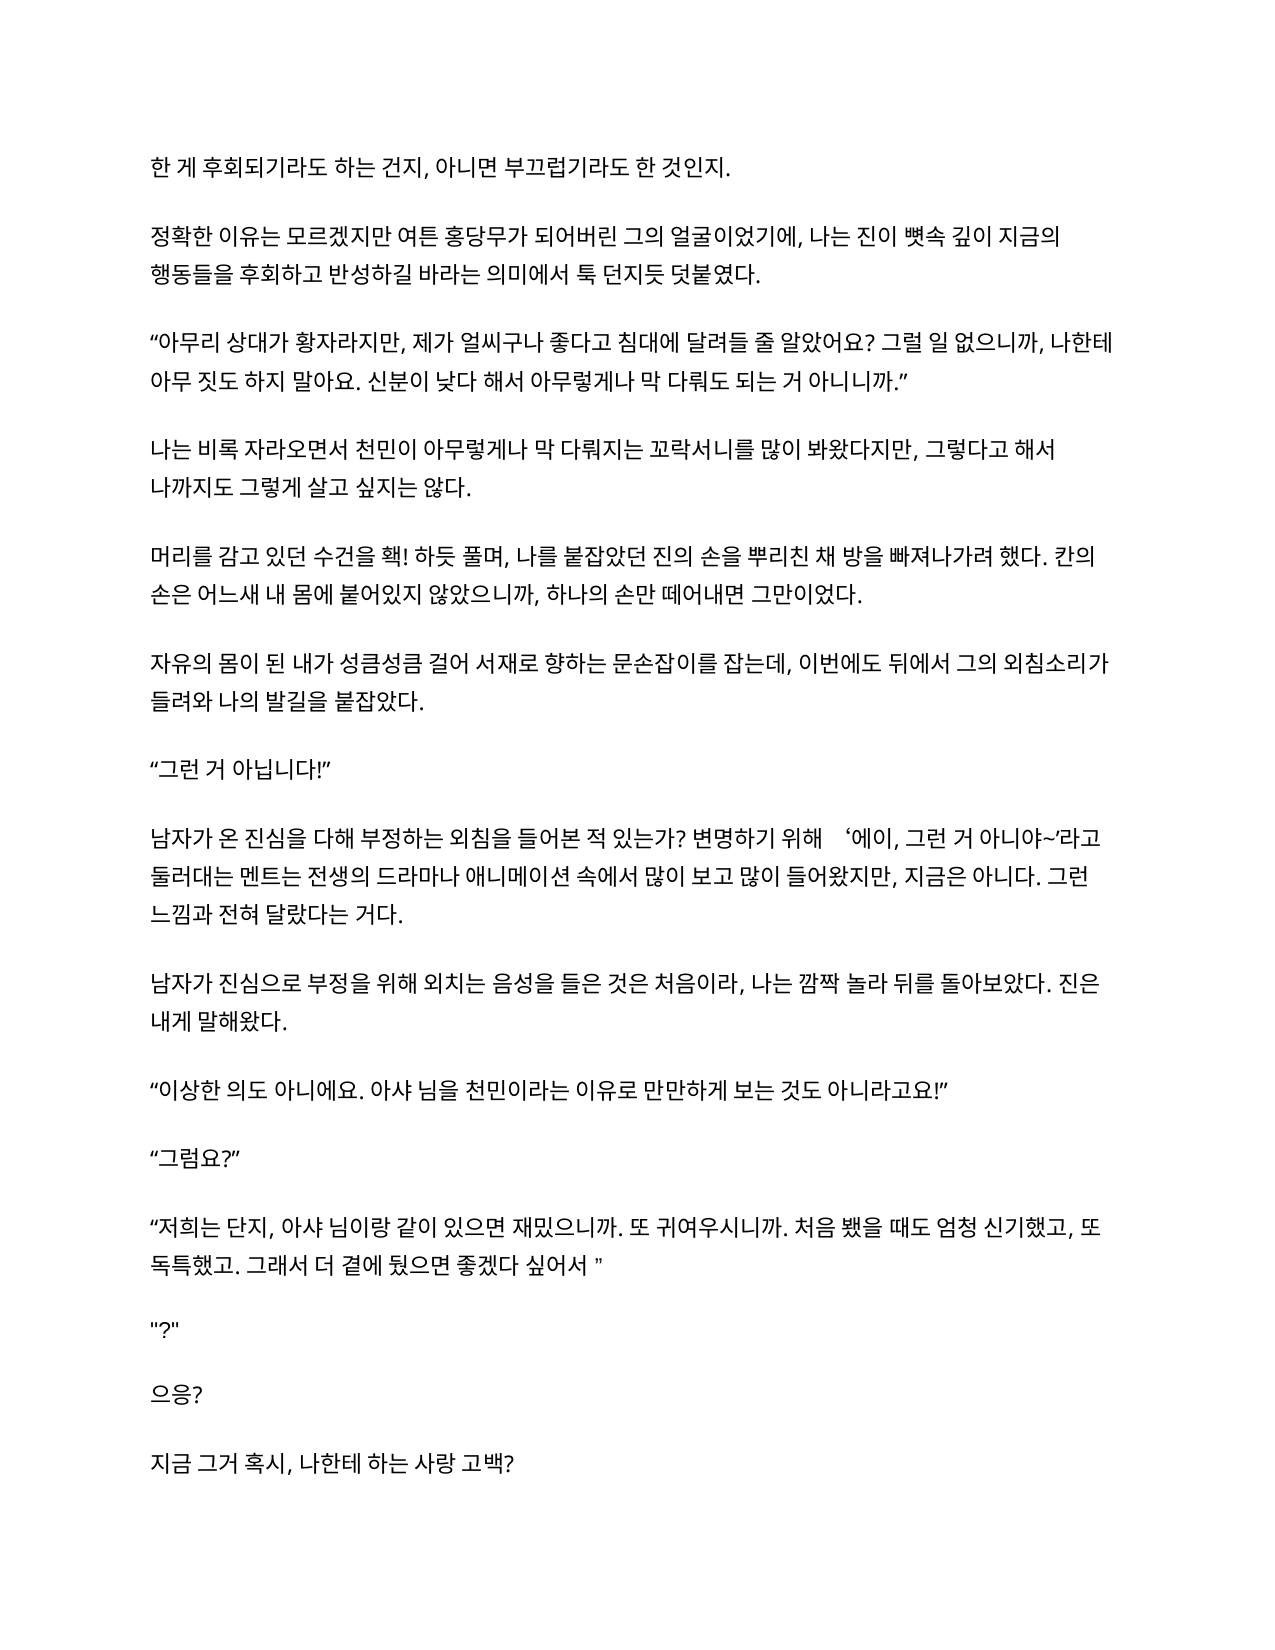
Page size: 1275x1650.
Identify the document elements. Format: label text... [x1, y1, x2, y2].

text 남자가 온 진심을 다해 부정하는 외침을 들어본 적 있는가? 변명하기 위해 ‘에이, 그런 거 아니야~’라고 둘러대는 멘트는 전생의 드라마나 애니메이션 속에서 많이 보고 많이 들어왔지만, 지금은 아니다. 그런 느낌과 전혀 달랐다는 거다. [150, 821, 1125, 931]
text “저희는 단지, 아샤 님이랑 같이 있으면 재밌으니까. 또 귀여우시니까. 처음 뵀을 때도 엄청 신기했고, 또 독특했고. 그래서 더 곁에 뒀으면 좋겠다 싶어서 ” [150, 1210, 1125, 1281]
text 지금 그거 혹시, 나한테 하는 사랑 고백? [150, 1446, 1125, 1479]
text 머리를 감고 있던 수건을 홱! 하듯 풀며, 나를 붙잡았던 진의 손을 뿌리친 채 방을 빠져나가려 했다. 칸의 손은 어느새 내 몸에 붙어있지 않았으니까, 하나의 손만 떼어내면 그만이었다. [150, 539, 1125, 610]
text “그럼요?” [150, 1141, 1125, 1174]
text 나는 비록 자라오면서 천민이 아무렇게나 막 다뤄지는 꼬락서니를 많이 봐왔다지만, 그렇다고 해서 나까지도 그렇게 살고 싶지는 않다. [150, 432, 1125, 504]
text “아무리 상대가 황자라지만, 제가 얼씨구나 좋다고 침대에 달려들 줄 알았어요? 그럴 일 없으니까, 나한테 아무 짓도 하지 말아요. 신분이 낮다 해서 아무렇게나 막 다뤄도 되는 거 아니니까.” [150, 325, 1125, 397]
text “이상한 의도 아니에요. 아샤 님을 천민이라는 이유로 만만하게 보는 것도 아니라고요!” [150, 1073, 1125, 1106]
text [150, 150, 1125, 183]
text 남자가 진심으로 부정을 위해 외치는 음성을 들은 것은 처음이라, 나는 깜짝 놀라 뒤를 돌아보았다. 진은 내게 말해왔다. [150, 966, 1125, 1037]
text 자유의 몸이 된 내가 성큼성큼 걸어 서재로 향하는 문손잡이를 잡는데, 이번에도 뒤에서 그의 외침소리가 들려와 나의 발길을 붙잡았다. [150, 646, 1125, 717]
text "?" [150, 1317, 1125, 1343]
text “그런 거 아닙니다!” [150, 752, 1125, 786]
text 으응? [150, 1377, 1125, 1410]
text 정확한 이유는 모르겠지만 여튼 홍당무가 되어버린 그의 얼굴이었기에, 나는 진이 뼛속 깊이 지금의 행동들을 후회하고 반성하길 바라는 의미에서 툭 던지듯 덧붙였다. [150, 218, 1125, 290]
